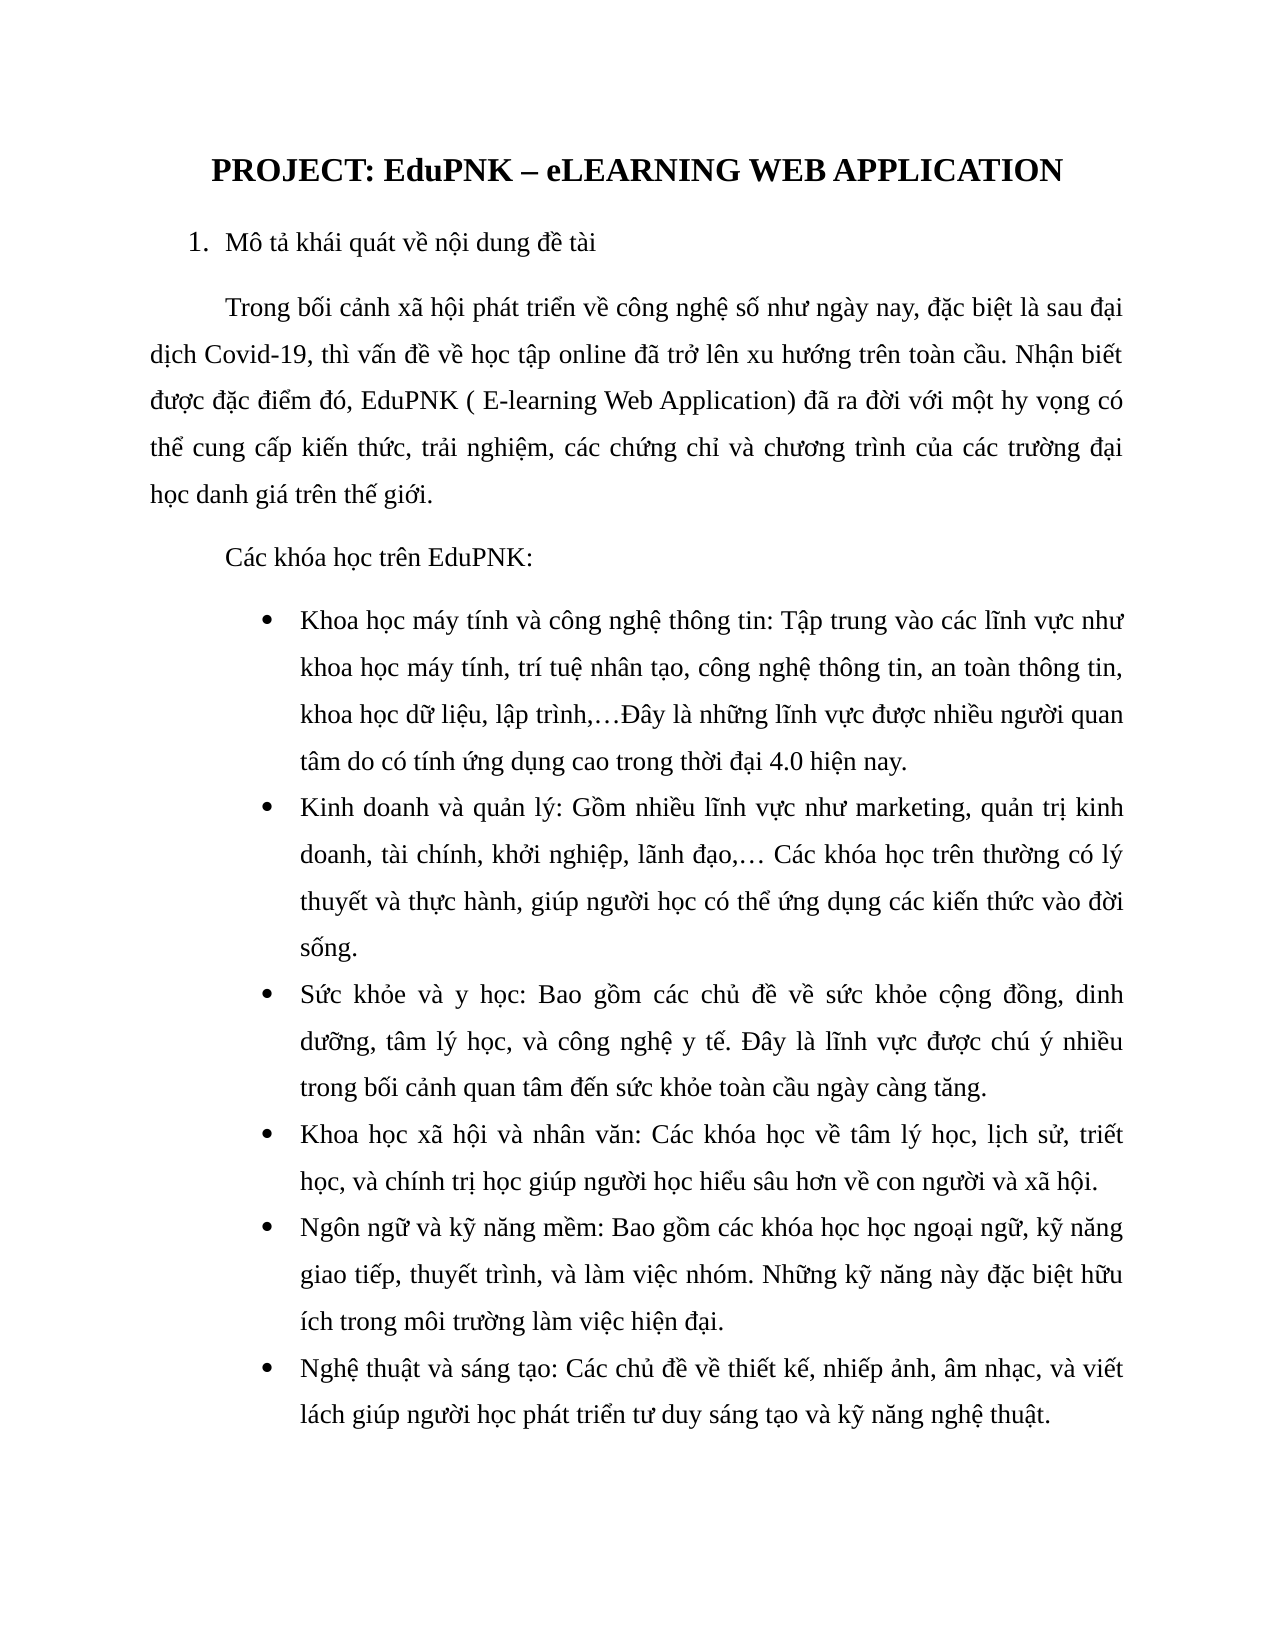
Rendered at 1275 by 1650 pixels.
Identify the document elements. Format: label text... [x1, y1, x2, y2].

list Mô tả khái quát về nội dung đề tài [187, 224, 1125, 258]
list Ngôn ngữ và kỹ năng mềm: Bao gồm các khóa học học ngoại ngữ, kỹ năng giao tiếp, thuyết trình, và làm việc nhóm. Những kỹ năng này đặc biệt hữu ích trong môi trường làm việc hiện đại. [262, 1212, 1125, 1336]
text PROJECT: EduPNK – eLEARNING WEB APPLICATION [150, 150, 1125, 188]
list Sức khỏe và y học: Bao gồm các chủ đề về sức khỏe cộng đồng, dinh dưỡng, tâm lý học, và công nghệ y tế. Đây là lĩnh vực được chú ý nhiều trong bối cảnh quan tâm đến sức khỏe toàn cầu ngày càng tăng. [262, 978, 1125, 1103]
list Nghệ thuật và sáng tạo: Các chủ đề về thiết kế, nhiếp ảnh, âm nhạc, và viết lách giúp người học phát triển tư duy sáng tạo và kỹ năng nghệ thuật. [262, 1352, 1125, 1429]
list Khoa học xã hội và nhân văn: Các khóa học về tâm lý học, lịch sử, triết học, và chính trị học giúp người học hiểu sâu hơn về con người và xã hội. [262, 1118, 1125, 1196]
text Các khóa học trên EduPNK: [150, 541, 1125, 572]
list Khoa học máy tính và công nghệ thông tin: Tập trung vào các lĩnh vực như khoa học máy tính, trí tuệ nhân tạo, công nghệ thông tin, an toàn thông tin, khoa học dữ liệu, lập trình,…Đây là những lĩnh vực được nhiều người quan tâm do có tính ứng dụng cao trong thời đại 4.0 hiện nay. [262, 604, 1125, 776]
list Kinh doanh và quản lý: Gồm nhiều lĩnh vực như marketing, quản trị kinh doanh, tài chính, khởi nghiệp, lãnh đạo,… Các khóa học trên thường có lý thuyết và thực hành, giúp người học có thể ứng dụng các kiến thức vào đời sống. [262, 791, 1125, 962]
text Trong bối cảnh xã hội phát triển về công nghệ số như ngày nay, đặc biệt là sau đại dịch Covid-19, thì vấn đề về học tập online đã trở lên xu hướng trên toàn cầu. Nhận biết được đặc điểm đó, EduPNK ( E-learning Web Application) đã ra đời với một hy vọng có thể cung cấp kiến thức, trải nghiệm, các chứng chỉ và chương trình của các trường đại học danh giá trên thế giới. [150, 291, 1125, 509]
